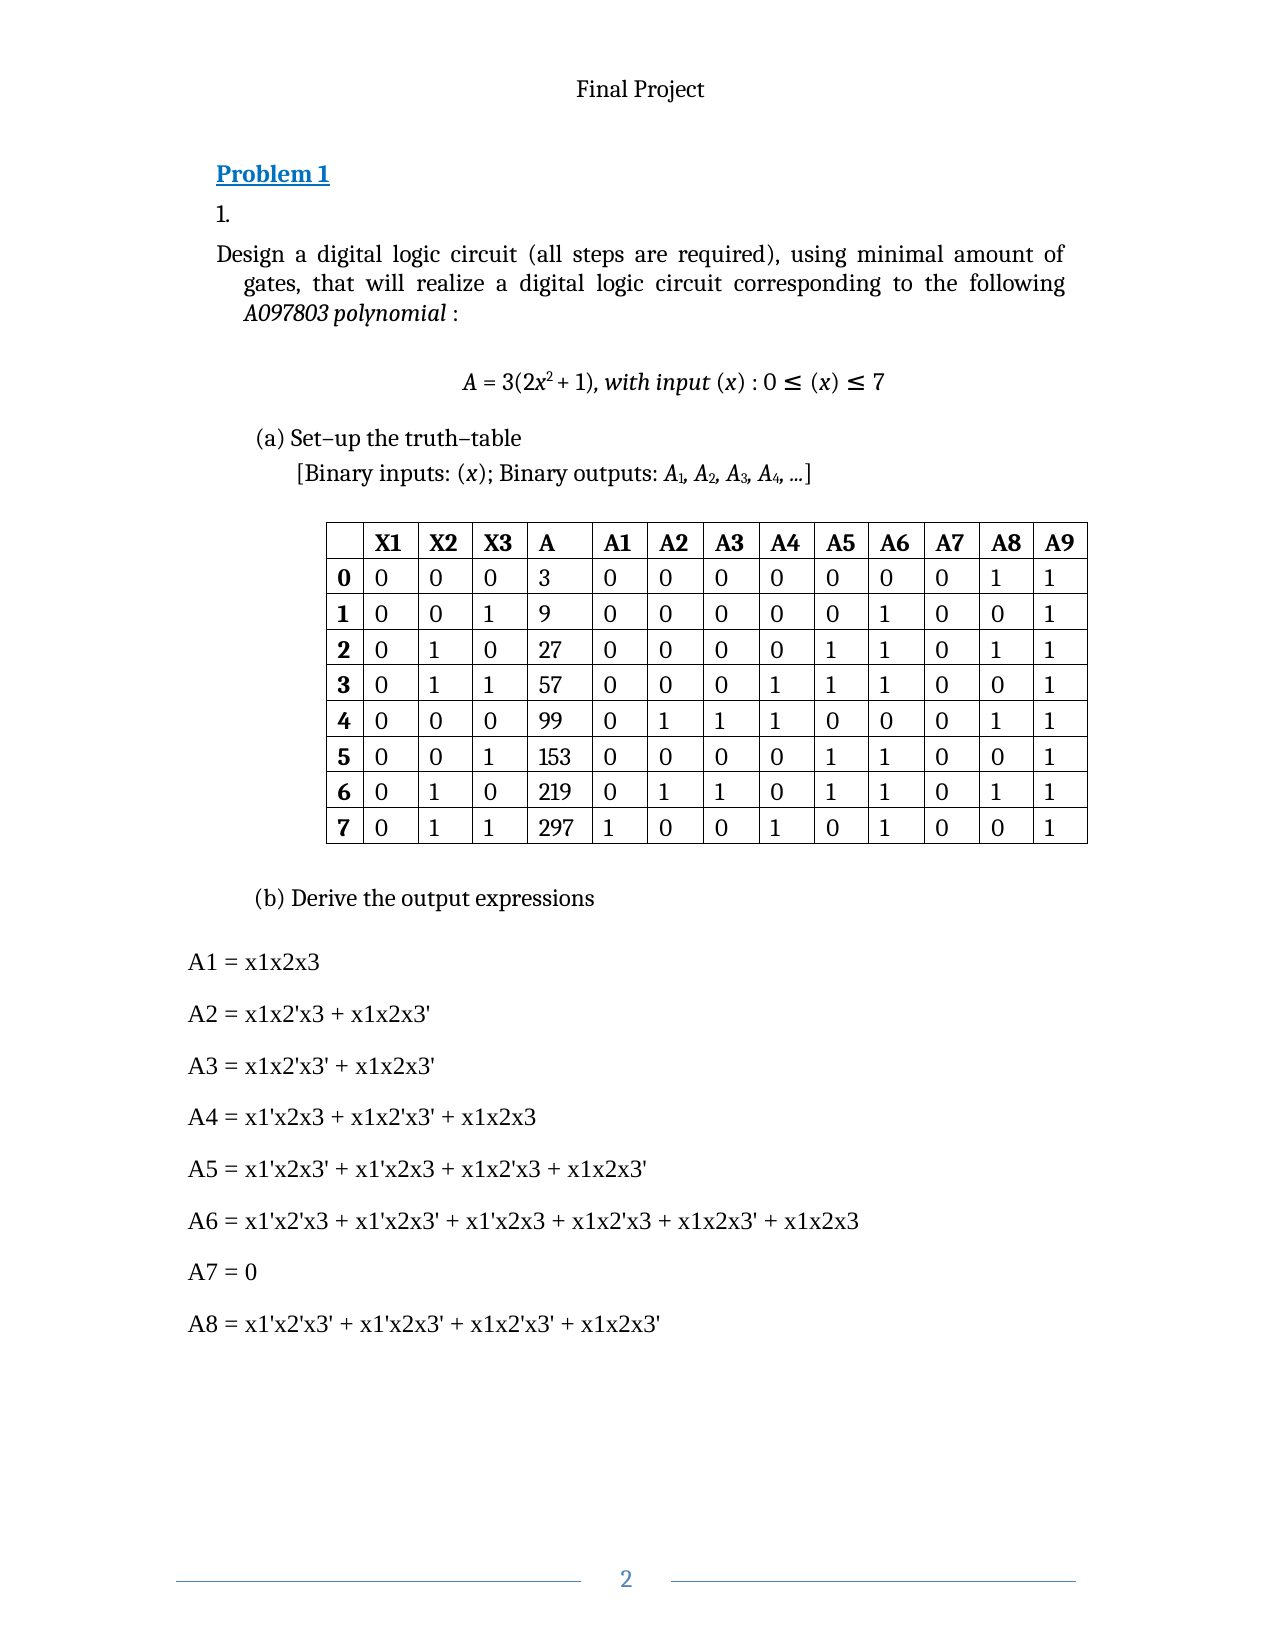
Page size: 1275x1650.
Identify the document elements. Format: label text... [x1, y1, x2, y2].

table_header [327, 523, 363, 557]
table_cell 1 [1034, 559, 1087, 593]
table_cell 1 [1034, 665, 1087, 700]
table_cell 1 [815, 737, 868, 771]
table_cell 1 [1034, 630, 1087, 664]
table_cell 1 [1034, 808, 1087, 842]
text A8 = x1'x2'x3' + x1'x2x3' + x1x2'x3' + x1x2x3' [187, 1309, 1087, 1338]
text A3 = x1x2'x3' + x1x2x3' [187, 1051, 1087, 1079]
table_cell 1 [980, 701, 1033, 736]
table_cell 0 [925, 772, 979, 807]
table_cell 0 [925, 808, 979, 842]
table_cell 0 [419, 594, 472, 629]
table_cell 0 [925, 701, 979, 736]
table_cell 0 [593, 559, 647, 593]
table_cell 0 [760, 737, 814, 771]
table_cell 0 [364, 737, 418, 771]
table_cell 0 [593, 630, 647, 664]
table_cell 0 [704, 559, 759, 593]
table_cell 0 [648, 559, 703, 593]
table_cell 1 [1034, 701, 1087, 736]
table_cell 1 [760, 701, 814, 736]
table_cell 0 [364, 701, 418, 736]
table_cell 0 [925, 665, 979, 700]
table_cell 7 [327, 808, 363, 842]
table_cell 1 [1034, 737, 1087, 771]
text Design a digital logic circuit (all steps are required), using minimal amount of gates, that will realize a digital logic circuit corresponding to the following A097803 polynomial : [216, 240, 1066, 328]
table_cell 0 [364, 808, 418, 842]
table_cell 0 [473, 559, 527, 593]
table_header X1 [364, 523, 418, 557]
table_cell 0 [925, 737, 979, 771]
text (a) Set–up the truth–table [255, 424, 1087, 453]
table_cell 0 [593, 737, 647, 771]
table_cell 0 [473, 630, 527, 664]
table_cell 0 [925, 559, 979, 593]
table_cell 4 [327, 701, 363, 736]
table_cell 6 [327, 772, 363, 807]
table_cell 1 [869, 772, 924, 807]
table_cell 1 [473, 665, 527, 700]
table_cell 0 [364, 559, 418, 593]
table_cell 0 [364, 772, 418, 807]
table_header A [528, 523, 592, 557]
table_cell 0 [648, 630, 703, 664]
text A5 = x1'x2x3' + x1'x2x3 + x1x2'x3 + x1x2x3' [187, 1154, 1087, 1183]
table_cell 0 [648, 808, 703, 842]
table_cell 1 [473, 737, 527, 771]
table_cell 0 [648, 737, 703, 771]
table_cell 0 [980, 737, 1033, 771]
table_header A1 [593, 523, 647, 557]
table_cell 0 [704, 630, 759, 664]
table_cell 1 [980, 559, 1033, 593]
table_cell 1 [419, 665, 472, 700]
table_cell 0 [869, 559, 924, 593]
text A1 = x1x2x3 [187, 947, 1087, 976]
table_header A3 [704, 523, 759, 557]
text 1. [216, 200, 1066, 229]
table_cell 0 [980, 665, 1033, 700]
table_header A9 [1034, 523, 1087, 557]
table_cell 1 [869, 665, 924, 700]
table_cell 219 [528, 772, 592, 807]
text Problem 1 [216, 160, 1066, 189]
table_cell 0 [473, 772, 527, 807]
table_cell 0 [704, 665, 759, 700]
table_cell 0 [593, 665, 647, 700]
table_cell 0 [815, 808, 868, 842]
table_cell 1 [815, 772, 868, 807]
table_cell 0 [419, 559, 472, 593]
table_cell 1 [419, 772, 472, 807]
table_cell 0 [760, 772, 814, 807]
table_cell 1 [869, 808, 924, 842]
table_cell 1 [760, 808, 814, 842]
table_cell 0 [364, 630, 418, 664]
table_cell 1 [869, 737, 924, 771]
table_cell 1 [593, 808, 647, 842]
table_cell 1 [1034, 594, 1087, 629]
table_cell 0 [364, 594, 418, 629]
text A = 3(2x2 + 1), with input (x) : 0 ≤ (x) ≤ 7 [187, 364, 884, 398]
table_cell 0 [593, 701, 647, 736]
table_cell 1 [648, 701, 703, 736]
table_cell 0 [925, 630, 979, 664]
table_cell 1 [760, 665, 814, 700]
table_cell 0 [760, 630, 814, 664]
table_cell 0 [648, 594, 703, 629]
table_cell 99 [528, 701, 592, 736]
table_cell 0 [760, 594, 814, 629]
table_cell 0 [327, 559, 363, 593]
table_cell 0 [364, 665, 418, 700]
text A7 = 0 [187, 1257, 1087, 1286]
text A2 = x1x2'x3 + x1x2x3' [187, 999, 1087, 1028]
table_cell 0 [473, 701, 527, 736]
table_header X2 [419, 523, 472, 557]
table_cell 0 [704, 808, 759, 842]
table_cell 0 [869, 701, 924, 736]
table_cell 0 [593, 594, 647, 629]
table_cell 0 [980, 594, 1033, 629]
table_cell 297 [528, 808, 592, 842]
table_cell 0 [815, 559, 868, 593]
table_header A4 [760, 523, 814, 557]
text A4 = x1'x2x3 + x1x2'x3' + x1x2x3 [187, 1102, 1087, 1131]
table_cell 1 [648, 772, 703, 807]
table_cell 57 [528, 665, 592, 700]
table_header A2 [648, 523, 703, 557]
text (b) Derive the output expressions [253, 884, 1087, 913]
table_header A5 [815, 523, 868, 557]
table_cell 0 [593, 772, 647, 807]
table_cell 153 [528, 737, 592, 771]
table_cell 27 [528, 630, 592, 664]
table_cell 0 [815, 701, 868, 736]
table_cell 2 [327, 630, 363, 664]
table_cell 1 [815, 630, 868, 664]
table_cell 5 [327, 737, 363, 771]
table_cell 1 [869, 630, 924, 664]
table_cell 3 [327, 665, 363, 700]
table_cell 1 [473, 808, 527, 842]
table_cell 0 [419, 737, 472, 771]
table_cell 3 [528, 559, 592, 593]
table_cell 1 [419, 808, 472, 842]
table_cell 1 [704, 772, 759, 807]
table_cell 1 [815, 665, 868, 700]
table_header A8 [980, 523, 1033, 557]
table_cell 0 [419, 701, 472, 736]
table_cell 1 [869, 594, 924, 629]
table_cell 0 [704, 594, 759, 629]
table_cell 1 [704, 701, 759, 736]
table_cell 1 [327, 594, 363, 629]
table_cell 0 [980, 808, 1033, 842]
text A6 = x1'x2'x3 + x1'x2x3' + x1'x2x3 + x1x2'x3 + x1x2x3' + x1x2x3 [187, 1206, 1087, 1234]
table_cell 1 [419, 630, 472, 664]
table_cell 1 [980, 772, 1033, 807]
table_header X3 [473, 523, 527, 557]
text [Binary inputs: (x); Binary outputs: A1, A2, A3, A4, ...] [296, 458, 1087, 487]
table_cell 9 [528, 594, 592, 629]
table_cell 1 [473, 594, 527, 629]
table_cell 1 [1034, 772, 1087, 807]
table_cell 0 [925, 594, 979, 629]
table_cell 0 [815, 594, 868, 629]
table_header A7 [925, 523, 979, 557]
table_header A6 [869, 523, 924, 557]
table_cell 0 [648, 665, 703, 700]
table_cell 0 [760, 559, 814, 593]
table_cell 1 [980, 630, 1033, 664]
table_cell 0 [704, 737, 759, 771]
